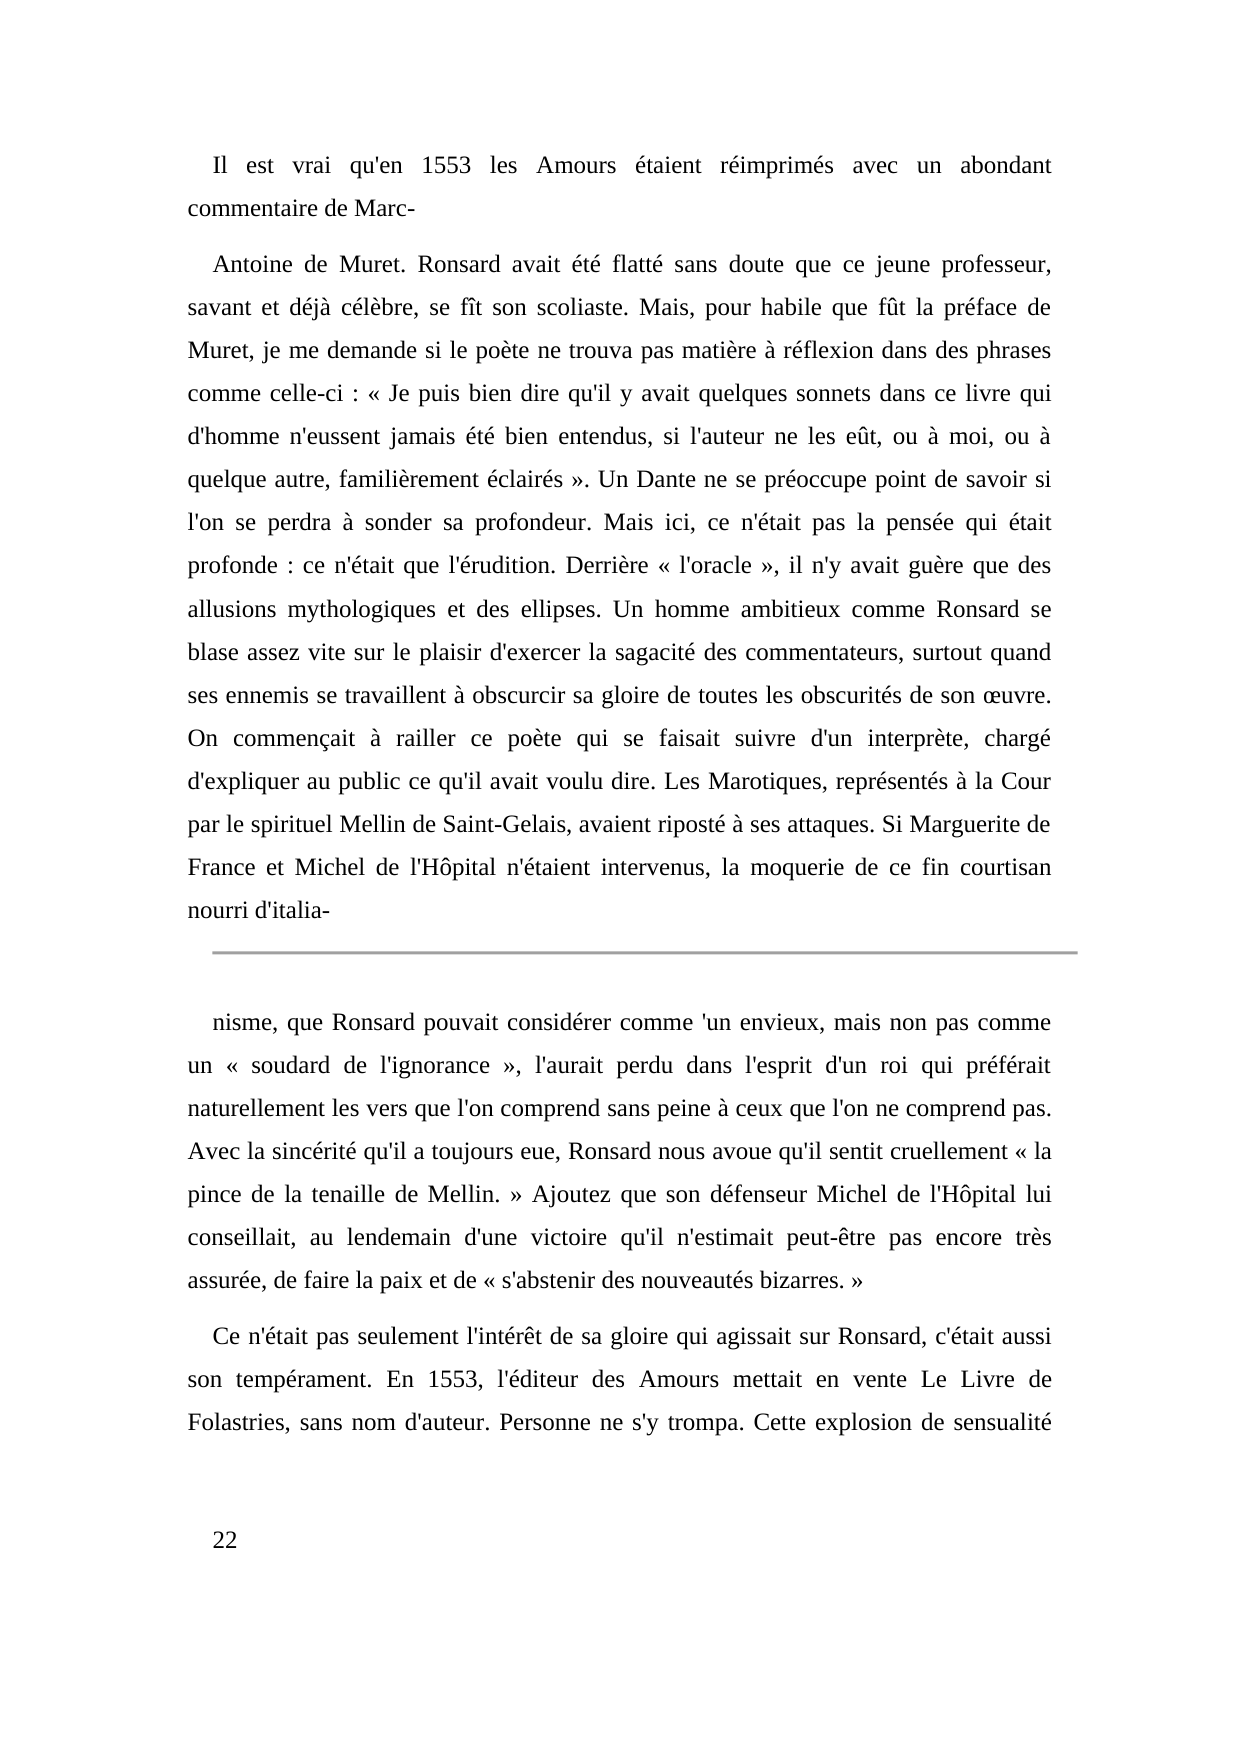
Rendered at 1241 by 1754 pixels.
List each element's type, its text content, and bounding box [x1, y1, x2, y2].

text nisme, que Ronsard pouvait considérer comme 'un envieux, mais non pas comme un « soudard de l'ignorance », l'aurait perdu dans l'esprit d'un roi qui préférait naturellement les vers que l'on comprend sans peine à ceux que l'on ne comprend pas. Avec la sincérité qu'il a toujours eue, Ronsard nous avoue qu'il sentit cruellement « la pince de la tenaille de Mellin. » Ajoutez que son défenseur Michel de l'Hôpital lui conseillait, au lendemain d'une victoire qu'il n'estimait peut-être pas encore très assurée, de faire la paix et de « s'abstenir des nouveautés bizarres. » [187, 1007, 1053, 1294]
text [187, 1321, 1053, 1436]
text Il est vrai qu'en 1553 les Amours étaient réimprimés avec un abondant commentaire de Marc- [187, 150, 1053, 222]
text Antoine de Muret. Ronsard avait été flatté sans doute que ce jeune professeur, savant et déjà célèbre, se fît son scoliaste. Mais, pour habile que fût la préface de Muret, je me demande si le poète ne trouva pas matière à réflexion dans des phrases comme celle-ci : « Je puis bien dire qu'il y avait quelques sonnets dans ce livre qui d'homme n'eussent jamais été bien entendus, si l'auteur ne les eût, ou à moi, ou à quelque autre, familièrement éclairés ». Un Dante ne se préoccupe point de savoir si l'on se perdra à sonder sa profondeur. Mais ici, ce n'était pas la pensée qui était profonde : ce n'était que l'érudition. Derrière « l'oracle », il n'y avait guère que des allusions mythologiques et des ellipses. Un homme ambitieux comme Ronsard se blase assez vite sur le plaisir d'exercer la sagacité des commentateurs, surtout quand ses ennemis se travaillent à obscurcir sa gloire de toutes les obscurités de son œuvre. On commençait à railler ce poète qui se faisait suivre d'un interprète, chargé d'expliquer au public ce qu'il avait voulu dire. Les Marotiques, représentés à la Cour par le spirituel Mellin de Saint-Gelais, avaient riposté à ses attaques. Si Marguerite de France et Michel de l'Hôpital n'étaient intervenus, la moquerie de ce fin courtisan nourri d'italia- [187, 249, 1053, 924]
